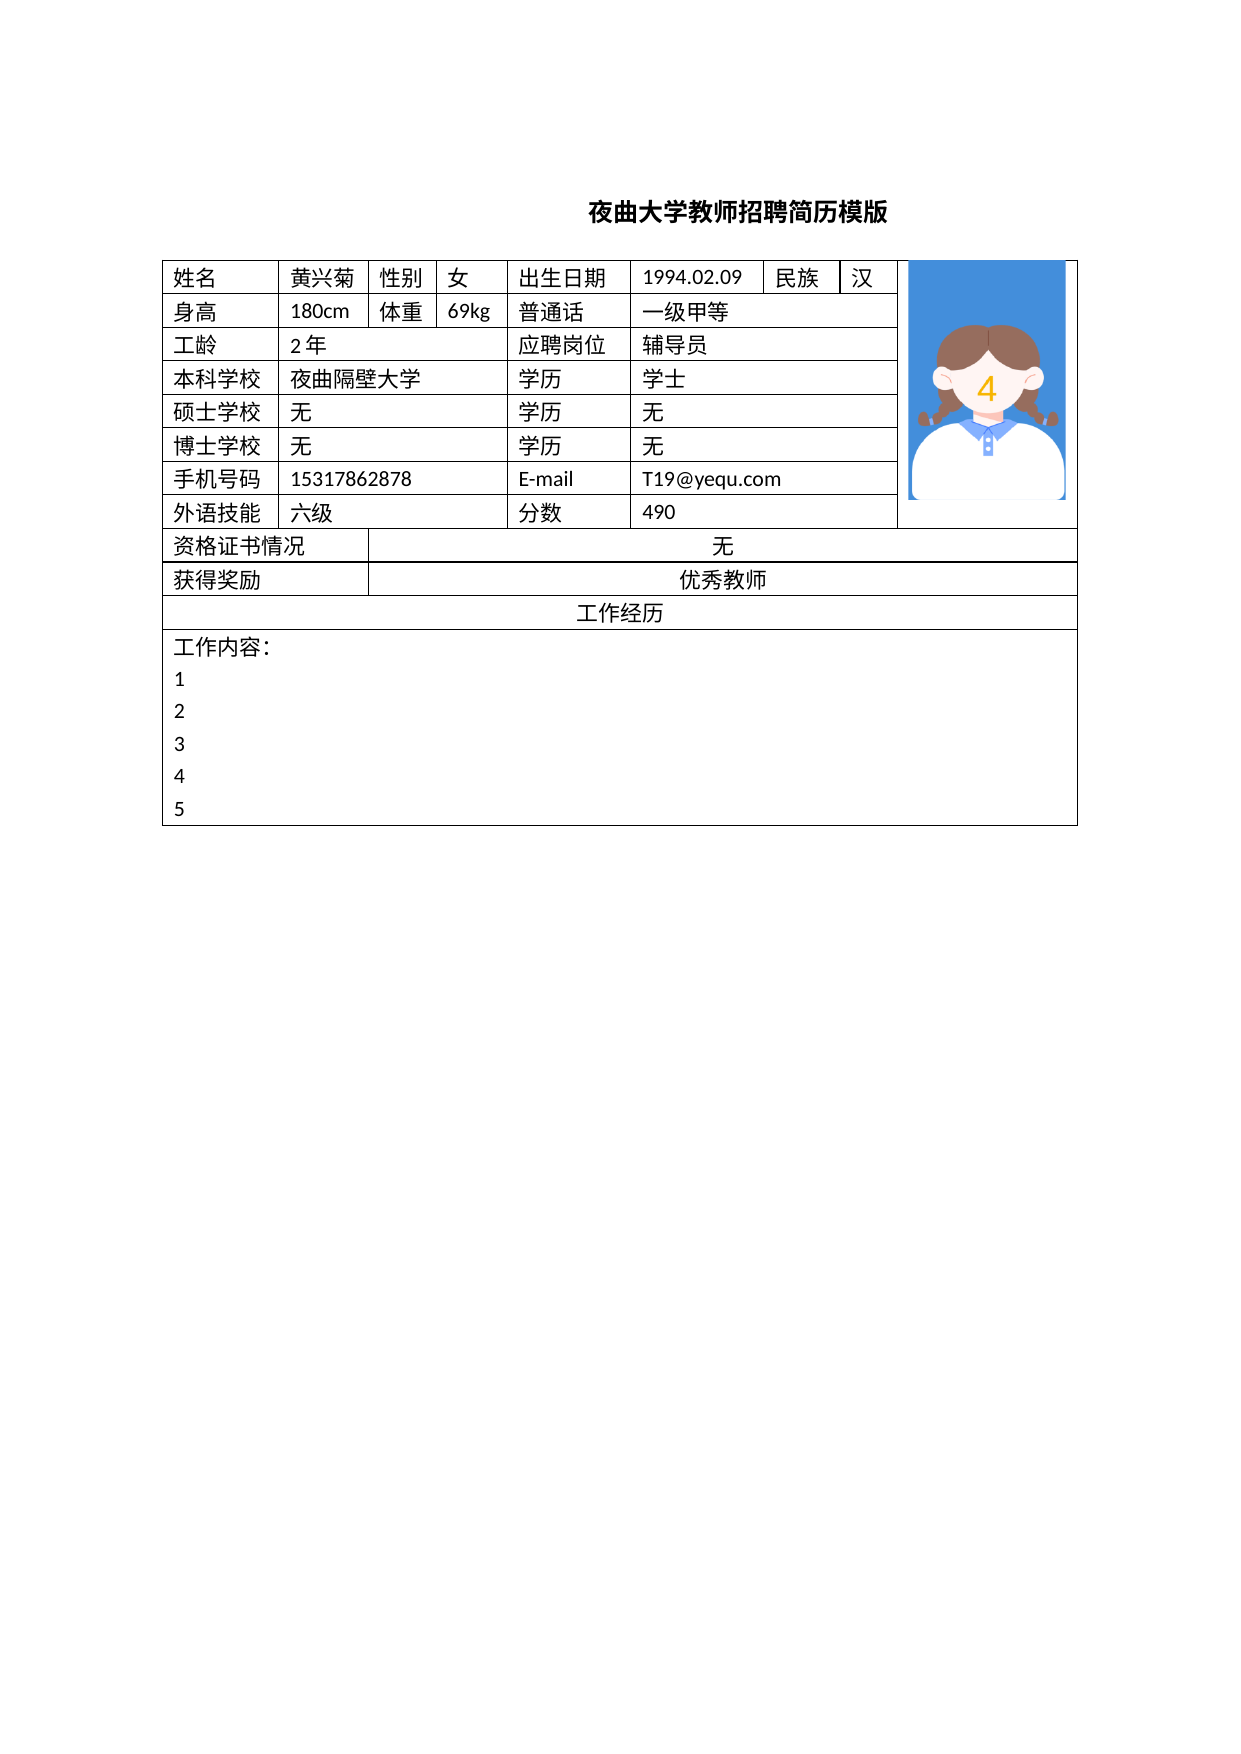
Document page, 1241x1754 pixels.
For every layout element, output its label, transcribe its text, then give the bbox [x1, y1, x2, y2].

table_cell 应聘岗位 [508, 328, 630, 360]
table_cell 180cm [279, 294, 368, 327]
table_header 姓名 [163, 261, 278, 293]
table_cell 优秀教师 [369, 563, 1077, 595]
table_cell 工作经历 [163, 596, 1077, 628]
table_header 1994.02.09 [631, 261, 763, 293]
table_cell 分数 [508, 495, 630, 528]
table_cell 15317862878 [279, 462, 507, 494]
table_header 女 [437, 261, 507, 293]
table_cell 无 [279, 395, 507, 427]
table_header 汉 [841, 261, 897, 293]
table_cell 手机号码 [163, 462, 278, 494]
text 夜曲大学教师招聘简历模版 [187, 178, 1125, 243]
table_cell T19@yequ.com [631, 462, 897, 494]
table_cell 工龄 [163, 328, 278, 360]
table_cell 无 [279, 428, 507, 461]
table_cell 490 [631, 495, 897, 528]
table_cell 学历 [508, 361, 630, 394]
table_cell 资格证书情况 [163, 529, 368, 561]
table_header [898, 261, 1077, 528]
table_cell 学历 [508, 428, 630, 461]
table_cell 无 [631, 428, 897, 461]
table_cell 身高 [163, 294, 278, 327]
table_header 性别 [369, 261, 436, 293]
table_cell 辅导员 [631, 328, 897, 360]
table_cell 外语技能 [163, 495, 278, 528]
table_cell 体重 [369, 294, 436, 327]
table_cell 2年 [279, 328, 507, 360]
table_cell 学历 [508, 395, 630, 427]
table_cell 学士 [631, 361, 897, 394]
table_cell 博士学校 [163, 428, 278, 461]
table_cell 硕士学校 [163, 395, 278, 427]
table_header 黄兴菊 [279, 261, 368, 293]
picture [908, 260, 1066, 500]
table_cell 一级甲等 [631, 294, 897, 327]
table_cell 工作内容： 1 2 3 4 5 [163, 630, 1077, 824]
table_cell 获得奖励 [163, 563, 368, 595]
table_cell 69kg [437, 294, 507, 327]
table_cell E-mail [508, 462, 630, 494]
table_cell 夜曲隔壁大学 [279, 361, 507, 394]
table_cell 本科学校 [163, 361, 278, 394]
table_cell 普通话 [508, 294, 630, 327]
table_header 民族 [764, 261, 839, 293]
table_header 出生日期 [508, 261, 630, 293]
table_cell 六级 [279, 495, 507, 528]
table_cell 无 [369, 529, 1077, 561]
table_cell 无 [631, 395, 897, 427]
